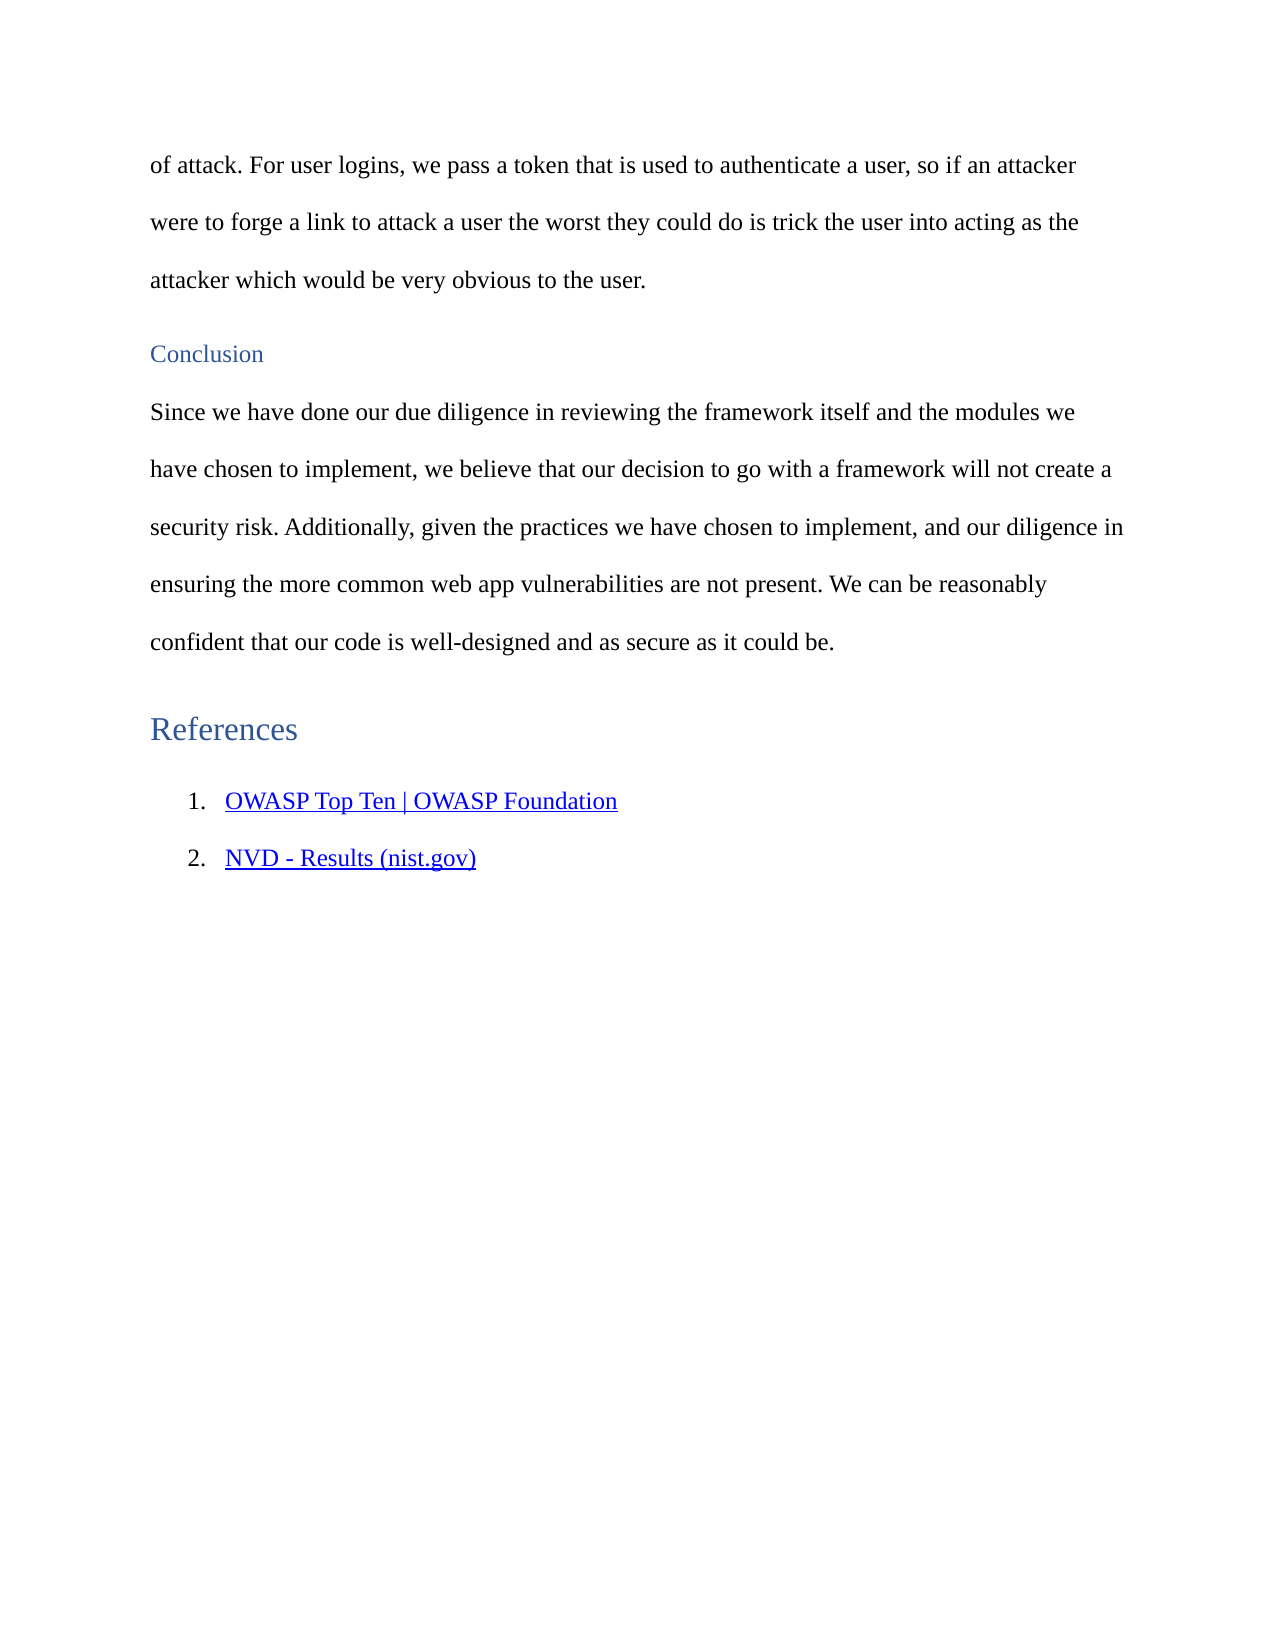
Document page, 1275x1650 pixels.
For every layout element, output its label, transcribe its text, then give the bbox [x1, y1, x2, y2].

subtitle Conclusion [150, 339, 1125, 368]
list OWASP Top Ten | OWASP Foundation [187, 786, 1125, 814]
subtitle References [150, 709, 1125, 747]
list NVD - Results (nist.gov) [187, 843, 1125, 872]
text Since we have done our due diligence in reviewing the framework itself and the modules we have chosen to implement, we believe that our decision to go with a framework will not create a security risk. Additionally, given the practices we have chosen to implement, and our diligence in ensuring the more common web app vulnerabilities are not present. We can be reasonably confident that our code is well-designed and as secure as it could be. [150, 397, 1125, 655]
